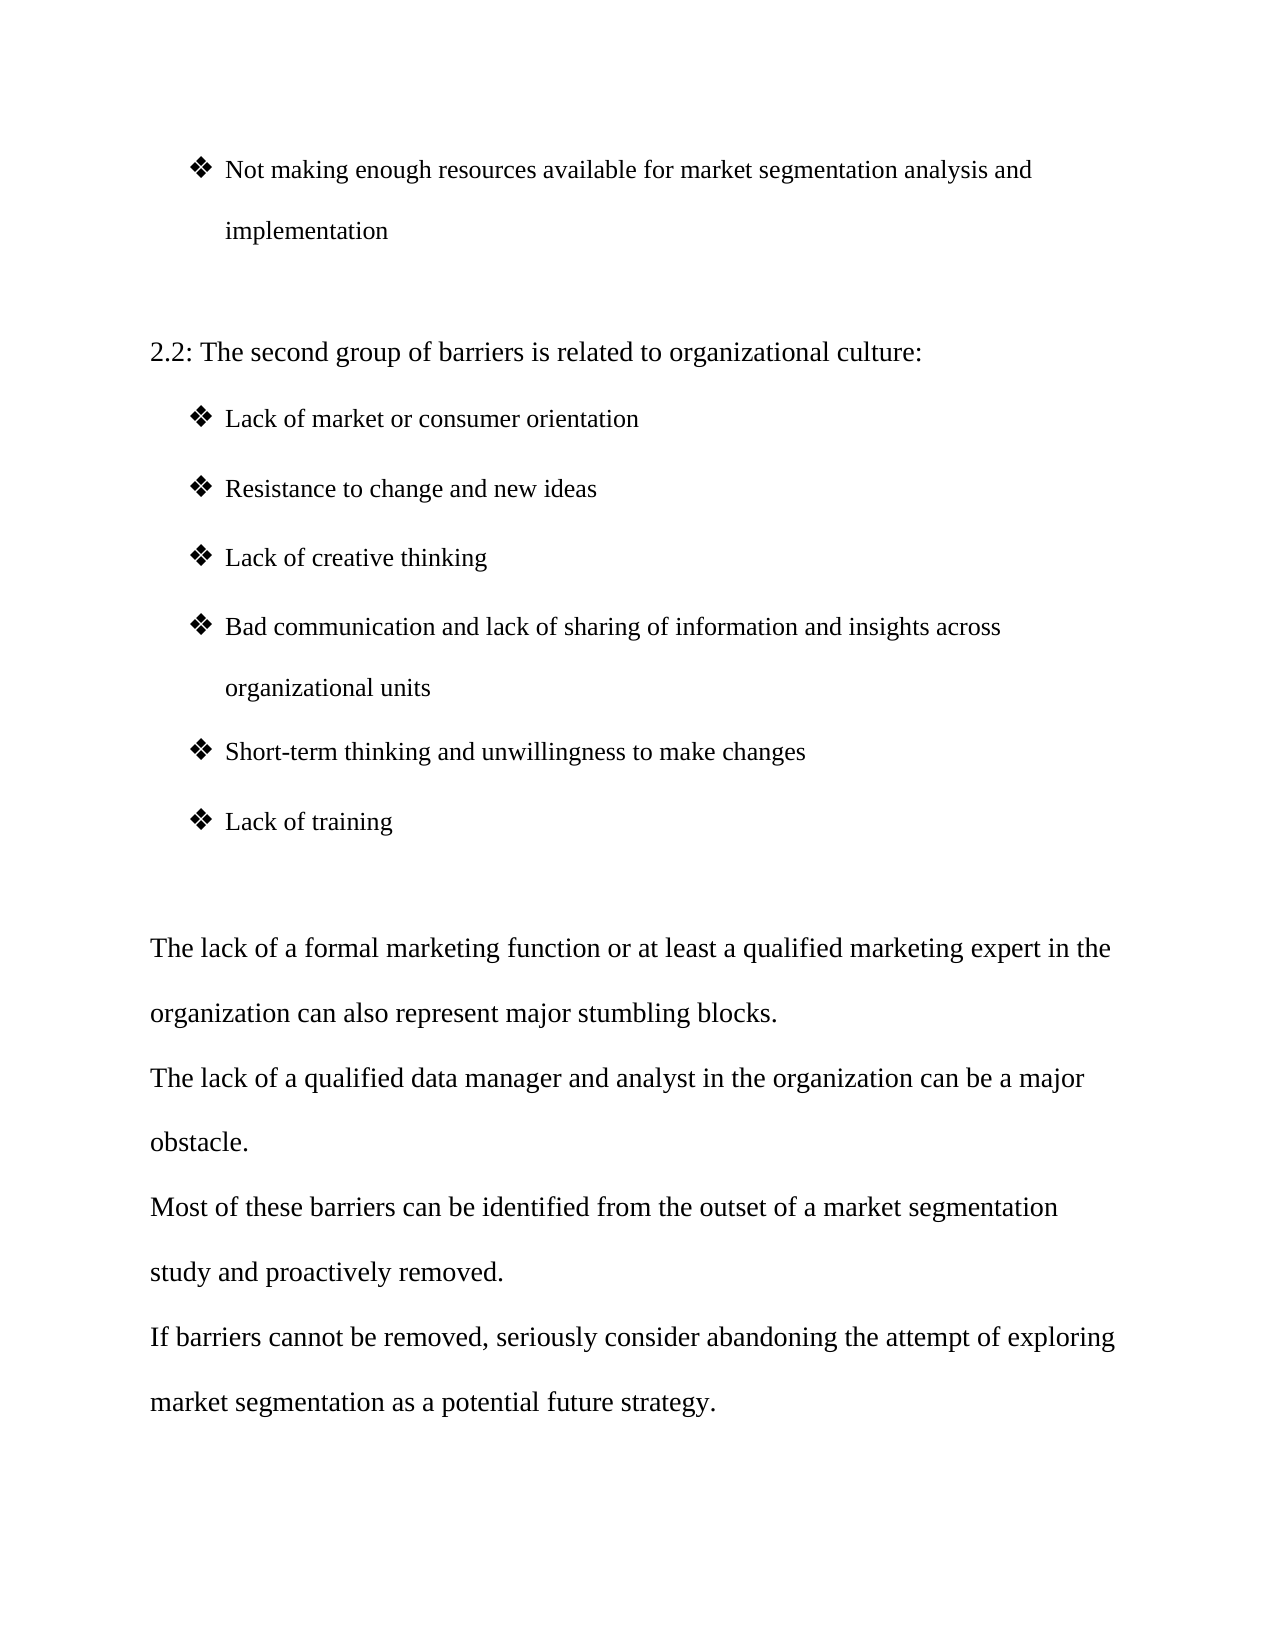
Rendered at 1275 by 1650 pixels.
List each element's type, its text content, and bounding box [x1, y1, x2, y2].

text The lack of a qualified data manager and analyst in the organization can be a major obstacle. [150, 1061, 1125, 1158]
list Not making enough resources available for market segmentation analysis and implementation [187, 150, 1125, 245]
text If barriers cannot be removed, seriously consider abandoning the attempt of exploring market segmentation as a potential future strategy. [150, 1320, 1125, 1417]
list Resistance to change and new ideas [187, 469, 1125, 503]
list Short-term thinking and unwillingness to make changes [187, 732, 1125, 767]
text The lack of a formal marketing function or at least a qualified marketing expert in the organization can also represent major stumbling blocks. [150, 931, 1125, 1028]
list Lack of market or consumer orientation [187, 399, 1125, 434]
text Most of these barriers can be identified from the outset of a market segmentation study and proactively removed. [150, 1190, 1125, 1287]
list Bad communication and lack of sharing of information and insights across organizational units [187, 608, 1125, 702]
list Lack of creative thinking [187, 538, 1125, 573]
text 2.2: The second group of barriers is related to organizational culture: [150, 335, 1125, 367]
list Lack of training [187, 802, 1125, 836]
